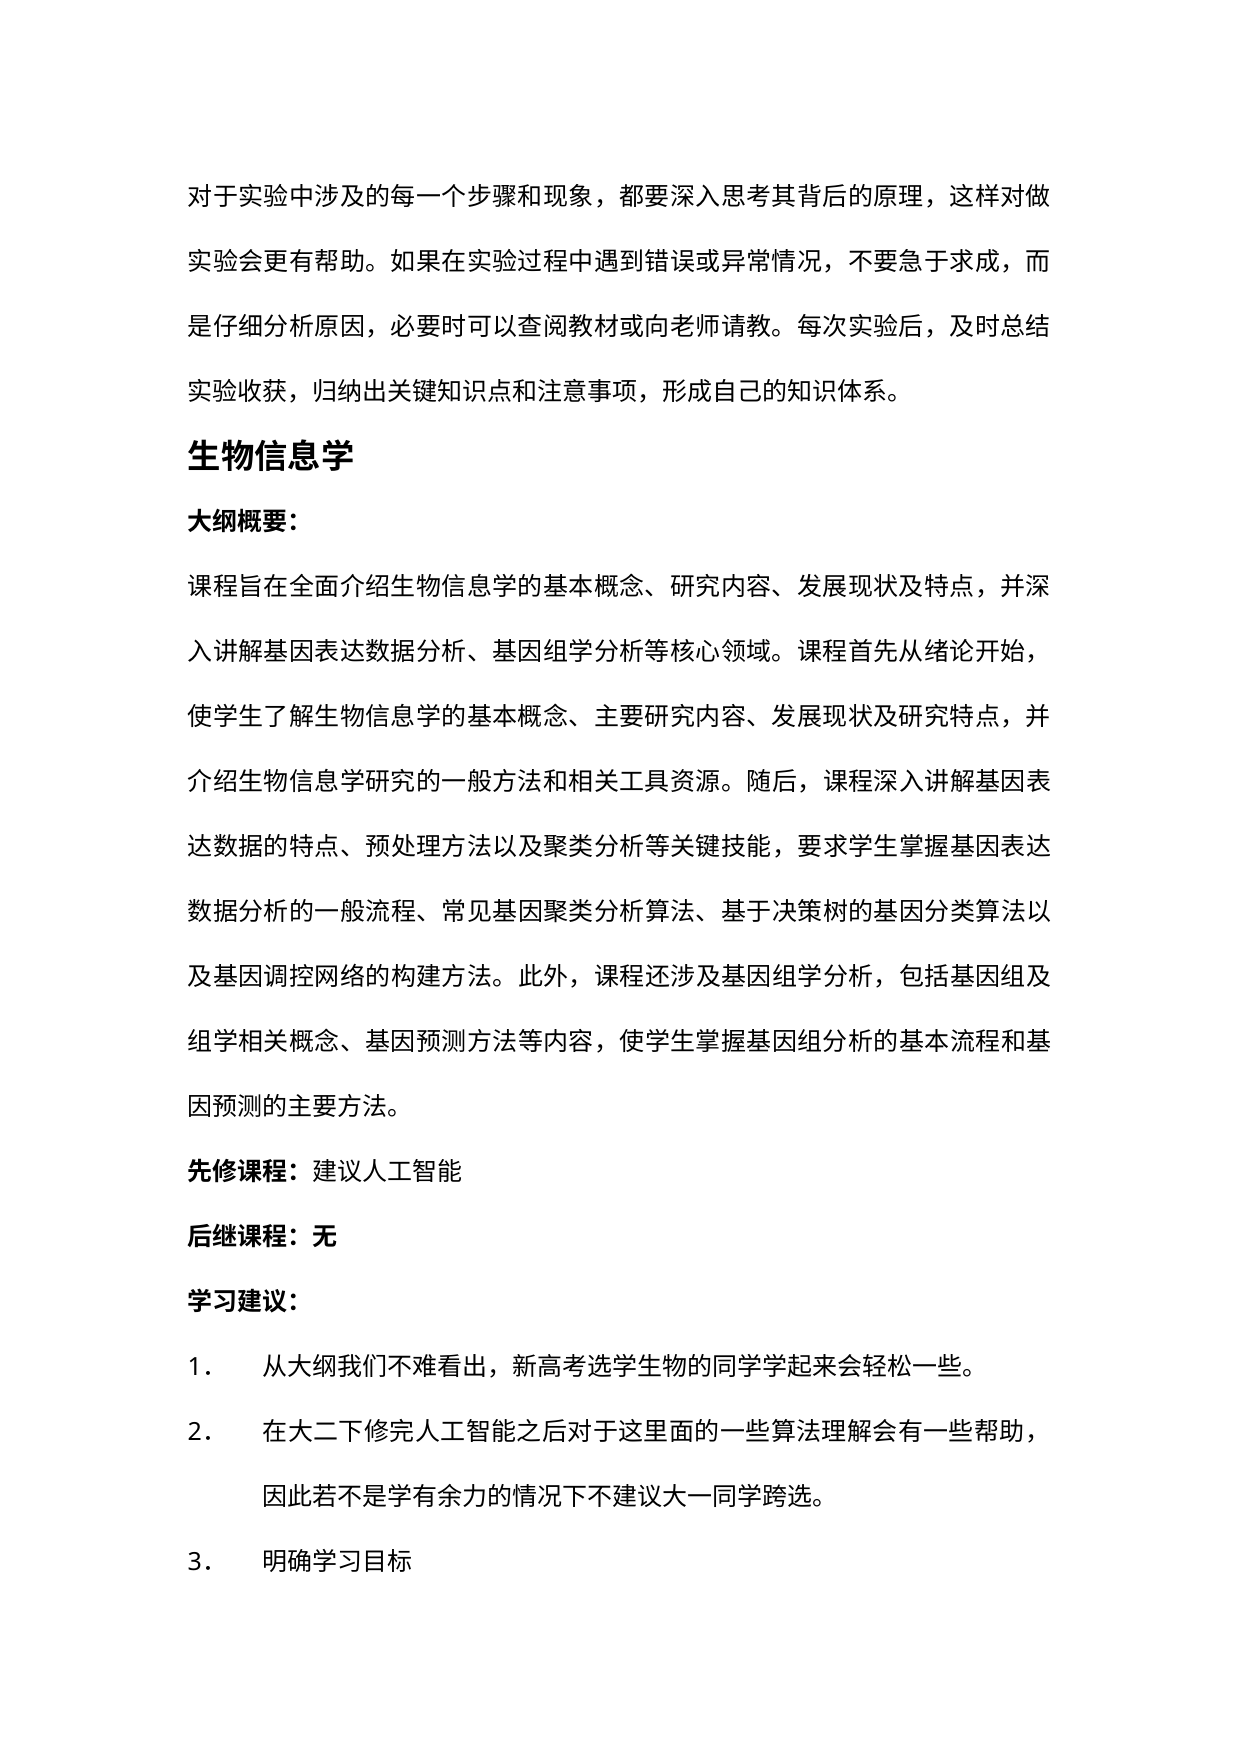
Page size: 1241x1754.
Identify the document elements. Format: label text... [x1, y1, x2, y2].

list 从大纲我们不难看出，新高考选学生物的同学学起来会轻松一些。 [187, 1332, 1053, 1397]
text 先修课程：建议人工智能 [187, 1137, 1053, 1202]
text 对于实验中涉及的每一个步骤和现象，都要深入思考其背后的原理，这样对做实验会更有帮助。如果在实验过程中遇到错误或异常情况，不要急于求成，而是仔细分析原因，必要时可以查阅教材或向老师请教。每次实验后，及时总结实验收获，归纳出关键知识点和注意事项，形成自己的知识体系。 [187, 162, 1053, 422]
text 大纲概要： [187, 487, 1053, 552]
text 学习建议： [187, 1267, 1053, 1332]
text 课程旨在全面介绍生物信息学的基本概念、研究内容、发展现状及特点，并深入讲解基因表达数据分析、基因组学分析等核心领域。课程首先从绪论开始，使学生了解生物信息学的基本概念、主要研究内容、发展现状及研究特点，并介绍生物信息学研究的一般方法和相关工具资源。随后，课程深入讲解基因表达数据的特点、预处理方法以及聚类分析等关键技能，要求学生掌握基因表达数据分析的一般流程、常见基因聚类分析算法、基于决策树的基因分类算法以及基因调控网络的构建方法。此外，课程还涉及基因组学分析，包括基因组及组学相关概念、基因预测方法等内容，使学生掌握基因组分析的基本流程和基因预测的主要方法。 [187, 552, 1053, 1137]
list 明确学习目标 [187, 1527, 1053, 1592]
list 在大二下修完人工智能之后对于这里面的一些算法理解会有一些帮助，因此若不是学有余力的情况下不建议大一同学跨选。 [187, 1397, 1053, 1527]
text 生物信息学 [187, 422, 1053, 487]
text 后继课程：无 [187, 1202, 1053, 1267]
